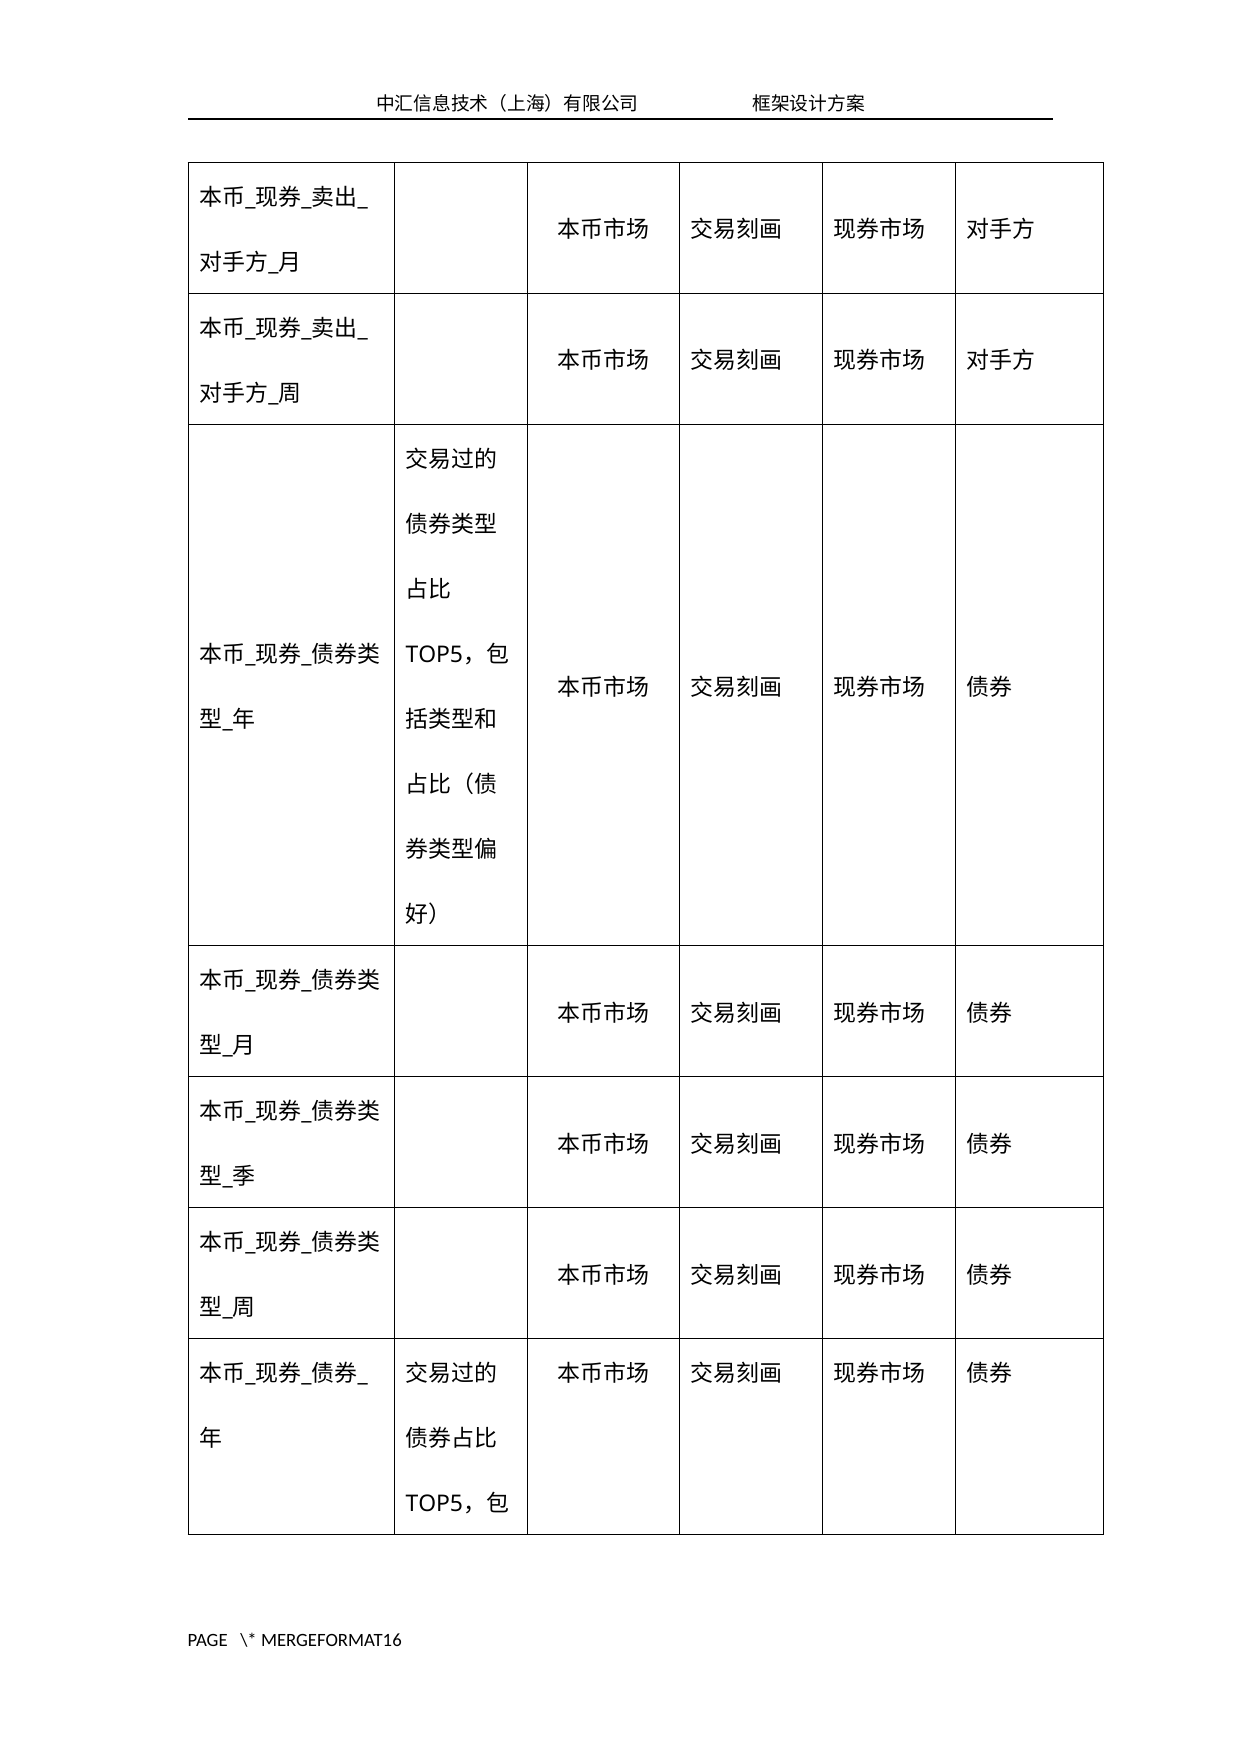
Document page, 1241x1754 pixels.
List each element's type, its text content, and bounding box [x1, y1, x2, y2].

table_cell 债券 [956, 1339, 1103, 1534]
table_cell 对手方 [956, 163, 1103, 293]
table_cell 本币市场 [528, 163, 679, 293]
table_cell 本币_现券_债券类型_季 [189, 1077, 394, 1207]
table_cell 交易刻画 [680, 1208, 822, 1338]
table_cell 现券市场 [823, 425, 955, 945]
table_cell [395, 1077, 527, 1207]
table_cell [395, 946, 527, 1076]
table_cell 本币_现券_债券_年 [189, 1339, 394, 1534]
table_cell 本币_现券_债券类型_周 [189, 1208, 394, 1338]
table_cell 交易刻画 [680, 1339, 822, 1534]
table_cell 本币市场 [528, 946, 679, 1076]
table_cell 本币市场 [528, 294, 679, 424]
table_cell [395, 1339, 527, 1534]
table_cell 本币_现券_卖出_对手方_周 [189, 294, 394, 424]
table_cell [395, 163, 527, 293]
table_cell 交易过的债券类型占比TOP5，包括类型和占比（债券类型偏好） [395, 425, 527, 945]
table_cell 本币_现券_卖出_对手方_月 [189, 163, 394, 293]
table_cell 本币市场 [528, 1077, 679, 1207]
table_cell 交易刻画 [680, 946, 822, 1076]
table_cell 对手方 [956, 294, 1103, 424]
table_cell 交易刻画 [680, 425, 822, 945]
table_cell 交易刻画 [680, 163, 822, 293]
table_cell 交易刻画 [680, 1077, 822, 1207]
table_cell 本币市场 [528, 1339, 679, 1534]
table_cell 现券市场 [823, 1208, 955, 1338]
table_cell 债券 [956, 1208, 1103, 1338]
table_cell 本币市场 [528, 1208, 679, 1338]
table_cell 本币_现券_债券类型_年 [189, 425, 394, 945]
table_cell 现券市场 [823, 1339, 955, 1534]
table_cell 本币_现券_债券类型_月 [189, 946, 394, 1076]
table_cell 现券市场 [823, 1077, 955, 1207]
table_cell 本币市场 [528, 425, 679, 945]
table_cell 交易刻画 [680, 294, 822, 424]
table_cell 现券市场 [823, 294, 955, 424]
table_cell 现券市场 [823, 946, 955, 1076]
table_cell 现券市场 [823, 163, 955, 293]
table_cell 债券 [956, 1077, 1103, 1207]
table_cell [395, 294, 527, 424]
table_cell 债券 [956, 425, 1103, 945]
table_cell 债券 [956, 946, 1103, 1076]
table_cell [395, 1208, 527, 1338]
